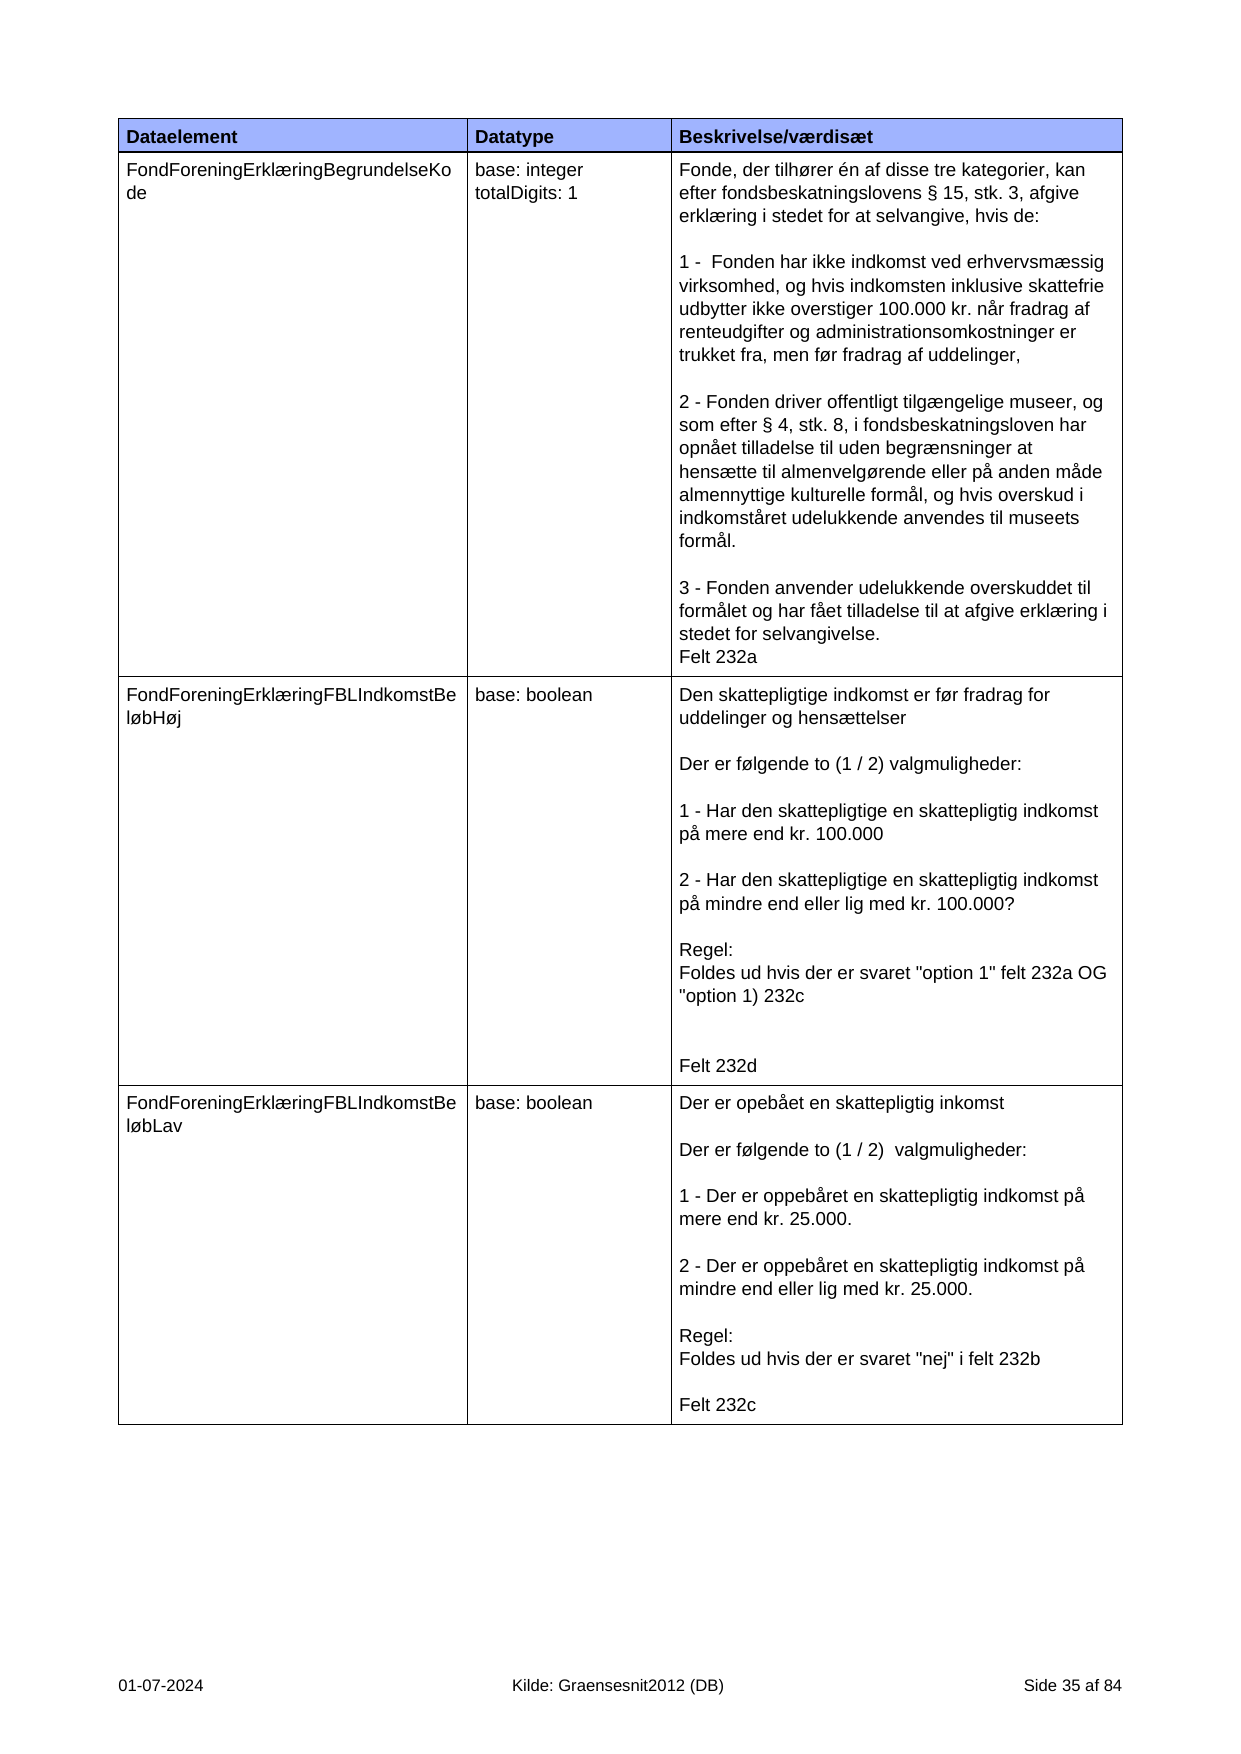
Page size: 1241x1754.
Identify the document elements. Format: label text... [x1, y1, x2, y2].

table_cell base: integer totalDigits: 1 [468, 153, 671, 676]
table_cell Den skattepligtige indkomst er før fradrag for uddelinger og hensættelser Der er følgende to (1 / 2) valgmuligheder: 1 - Har den skattepligtige en skattepligtig indkomst på mere end kr. 100.000 2 - Har den skattepligtige en skattepligtig indkomst på mindre end eller lig med kr. 100.000? Regel: Foldes ud hvis der er svaret "option 1" felt 232a OG "option 1) 232c Felt 232d [672, 677, 1122, 1084]
table_header Datatype [468, 119, 671, 151]
table_cell FondForeningErklæringBegrundelseKode [119, 153, 467, 676]
table_cell FondForeningErklæringFBLIndkomstBeløbLav [119, 1086, 467, 1424]
table_cell Fonde, der tilhører én af disse tre kategorier, kan efter fondsbeskatningslovens § 15, stk. 3, afgive erklæring i stedet for at selvangive, hvis de: 1 - Fonden har ikke indkomst ved erhvervsmæssig virksomhed, og hvis indkomsten inklusive skattefrie udbytter ikke overstiger 100.000 kr. når fradrag af renteudgifter og administrationsomkostninger er trukket fra, men før fradrag af uddelinger, 2 - Fonden driver offentligt tilgængelige museer, og som efter § 4, stk. 8, i fondsbeskatningsloven har opnået tilladelse til uden begrænsninger at hensætte til almenvelgørende eller på anden måde almennyttige kulturelle formål, og hvis overskud i indkomståret udelukkende anvendes til museets formål. 3 - Fonden anvender udelukkende overskuddet til formålet og har fået tilladelse til at afgive erklæring i stedet for selvangivelse. Felt 232a [672, 153, 1122, 676]
table_cell base: boolean [468, 677, 671, 1084]
table_cell base: boolean [468, 1086, 671, 1424]
table_header Beskrivelse/værdisæt [672, 119, 1122, 151]
table_cell FondForeningErklæringFBLIndkomstBeløbHøj [119, 677, 467, 1084]
table_header Dataelement [119, 119, 467, 151]
table_cell Der er opebået en skattepligtig inkomst Der er følgende to (1 / 2) valgmuligheder: 1 - Der er oppebåret en skattepligtig indkomst på mere end kr. 25.000. 2 - Der er oppebåret en skattepligtig indkomst på mindre end eller lig med kr. 25.000. Regel: Foldes ud hvis der er svaret "nej" i felt 232b Felt 232c [672, 1086, 1122, 1424]
